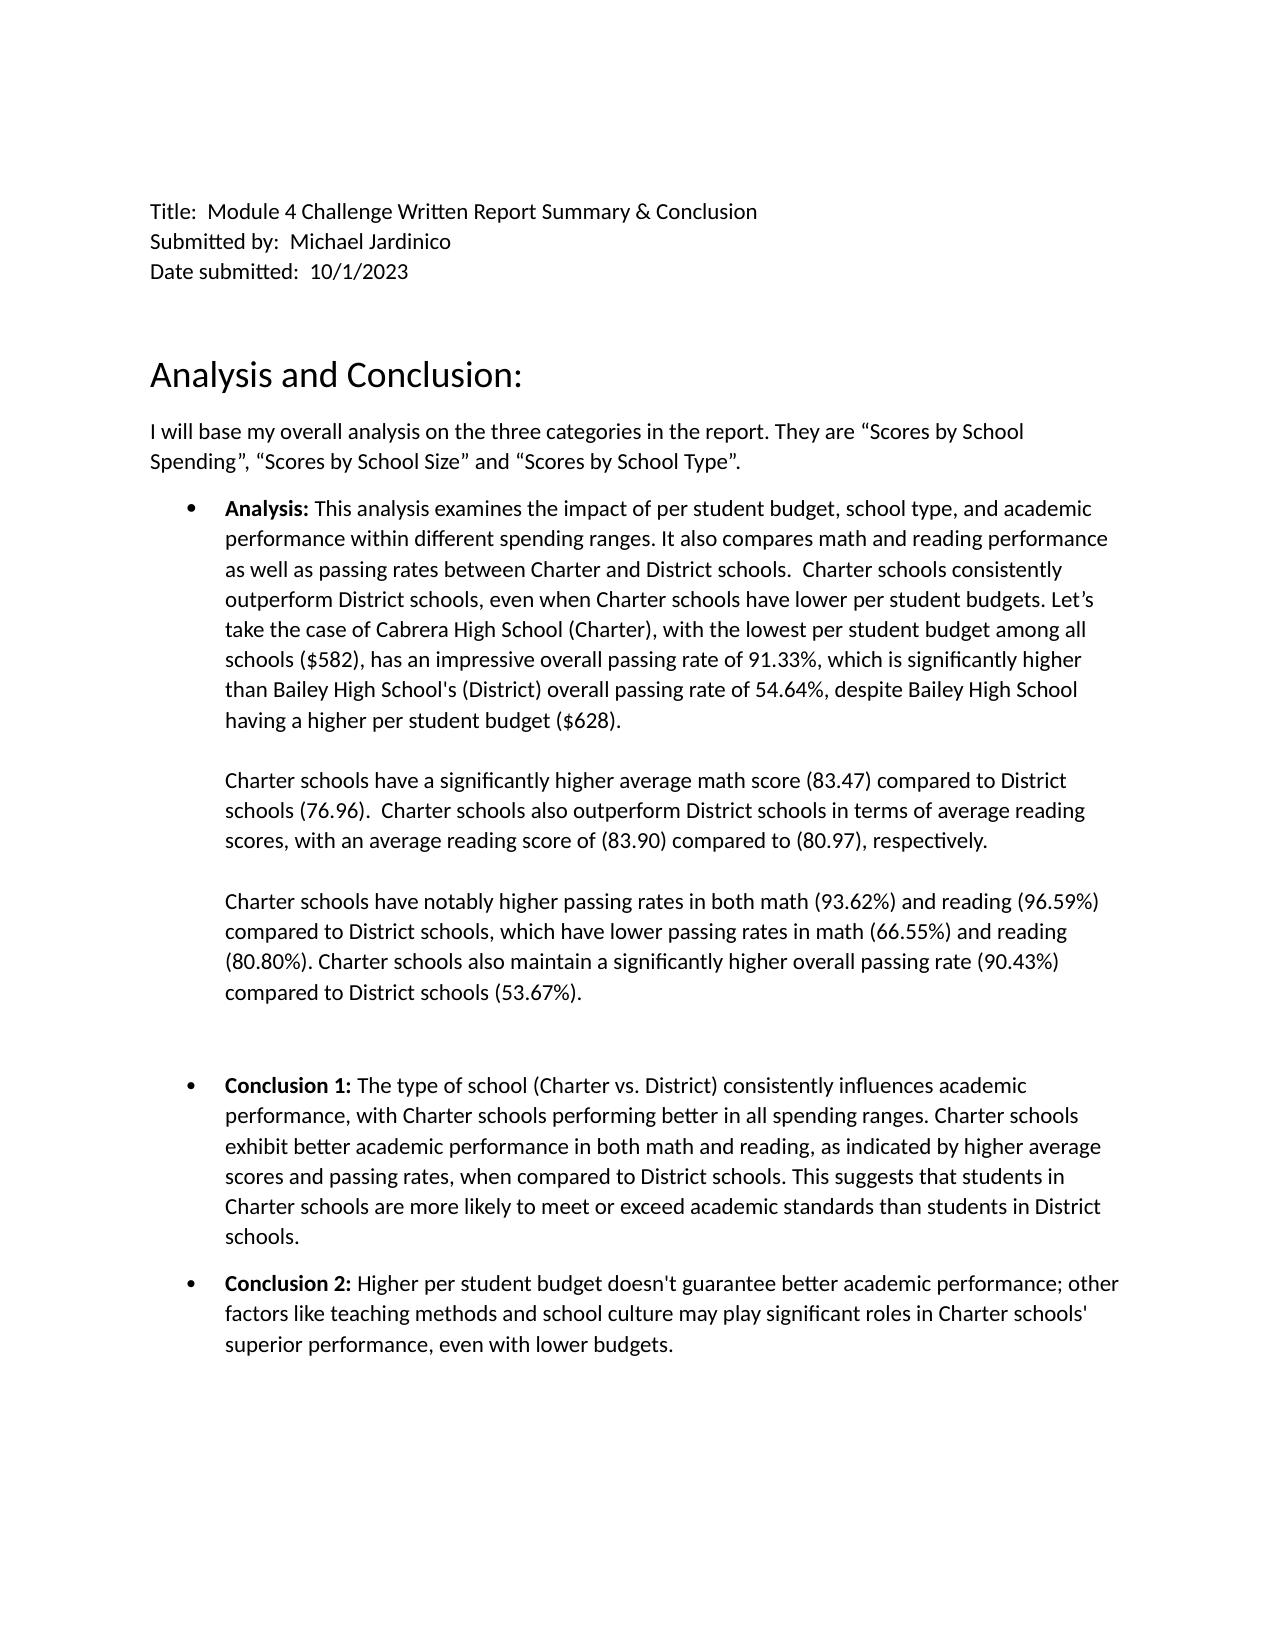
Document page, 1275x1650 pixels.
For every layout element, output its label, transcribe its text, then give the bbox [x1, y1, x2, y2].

text Analysis and Conclusion: [150, 351, 1125, 397]
list Analysis: This analysis examines the impact of per student budget, school type, and academic performance within different spending ranges. It also compares math and reading performance as well as passing rates between Charter and District schools. Charter schools consistently outperform District schools, even when Charter schools have lower per student budgets. Let’s take the case of Cabrera High School (Charter), with the lowest per student budget among all schools ($582), has an impressive overall passing rate of 91.33%, which is significantly higher than Bailey High School's (District) overall passing rate of 54.64%, despite Bailey High School having a higher per student budget ($628). Charter schools have a significantly higher average math score (83.47) compared to District schools (76.96). Charter schools also outperform District schools in terms of average reading scores, with an average reading score of (83.90) compared to (80.97), respectively. Charter schools have notably higher passing rates in both math (93.62%) and reading (96.59%) compared to District schools, which have lower passing rates in math (66.55%) and reading (80.80%). Charter schools also maintain a significantly higher overall passing rate (90.43%) compared to District schools (53.67%). [187, 494, 1125, 1006]
list Conclusion 1: The type of school (Charter vs. District) consistently influences academic performance, with Charter schools performing better in all spending ranges. Charter schools exhibit better academic performance in both math and reading, as indicated by higher average scores and passing rates, when compared to District schools. This suggests that students in Charter schools are more likely to meet or exceed academic standards than students in District schools. [187, 1071, 1125, 1250]
text Title: Module 4 Challenge Written Report Summary & Conclusion Submitted by: Michael Jardinico Date submitted: 10/1/2023 [150, 197, 1125, 285]
text I will base my overall analysis on the three categories in the report. They are “Scores by School Spending”, “Scores by School Size” and “Scores by School Type”. [150, 417, 1125, 475]
list Conclusion 2: Higher per student budget doesn't guarantee better academic performance; other factors like teaching methods and school culture may play significant roles in Charter schools' superior performance, even with lower budgets. [187, 1269, 1125, 1358]
